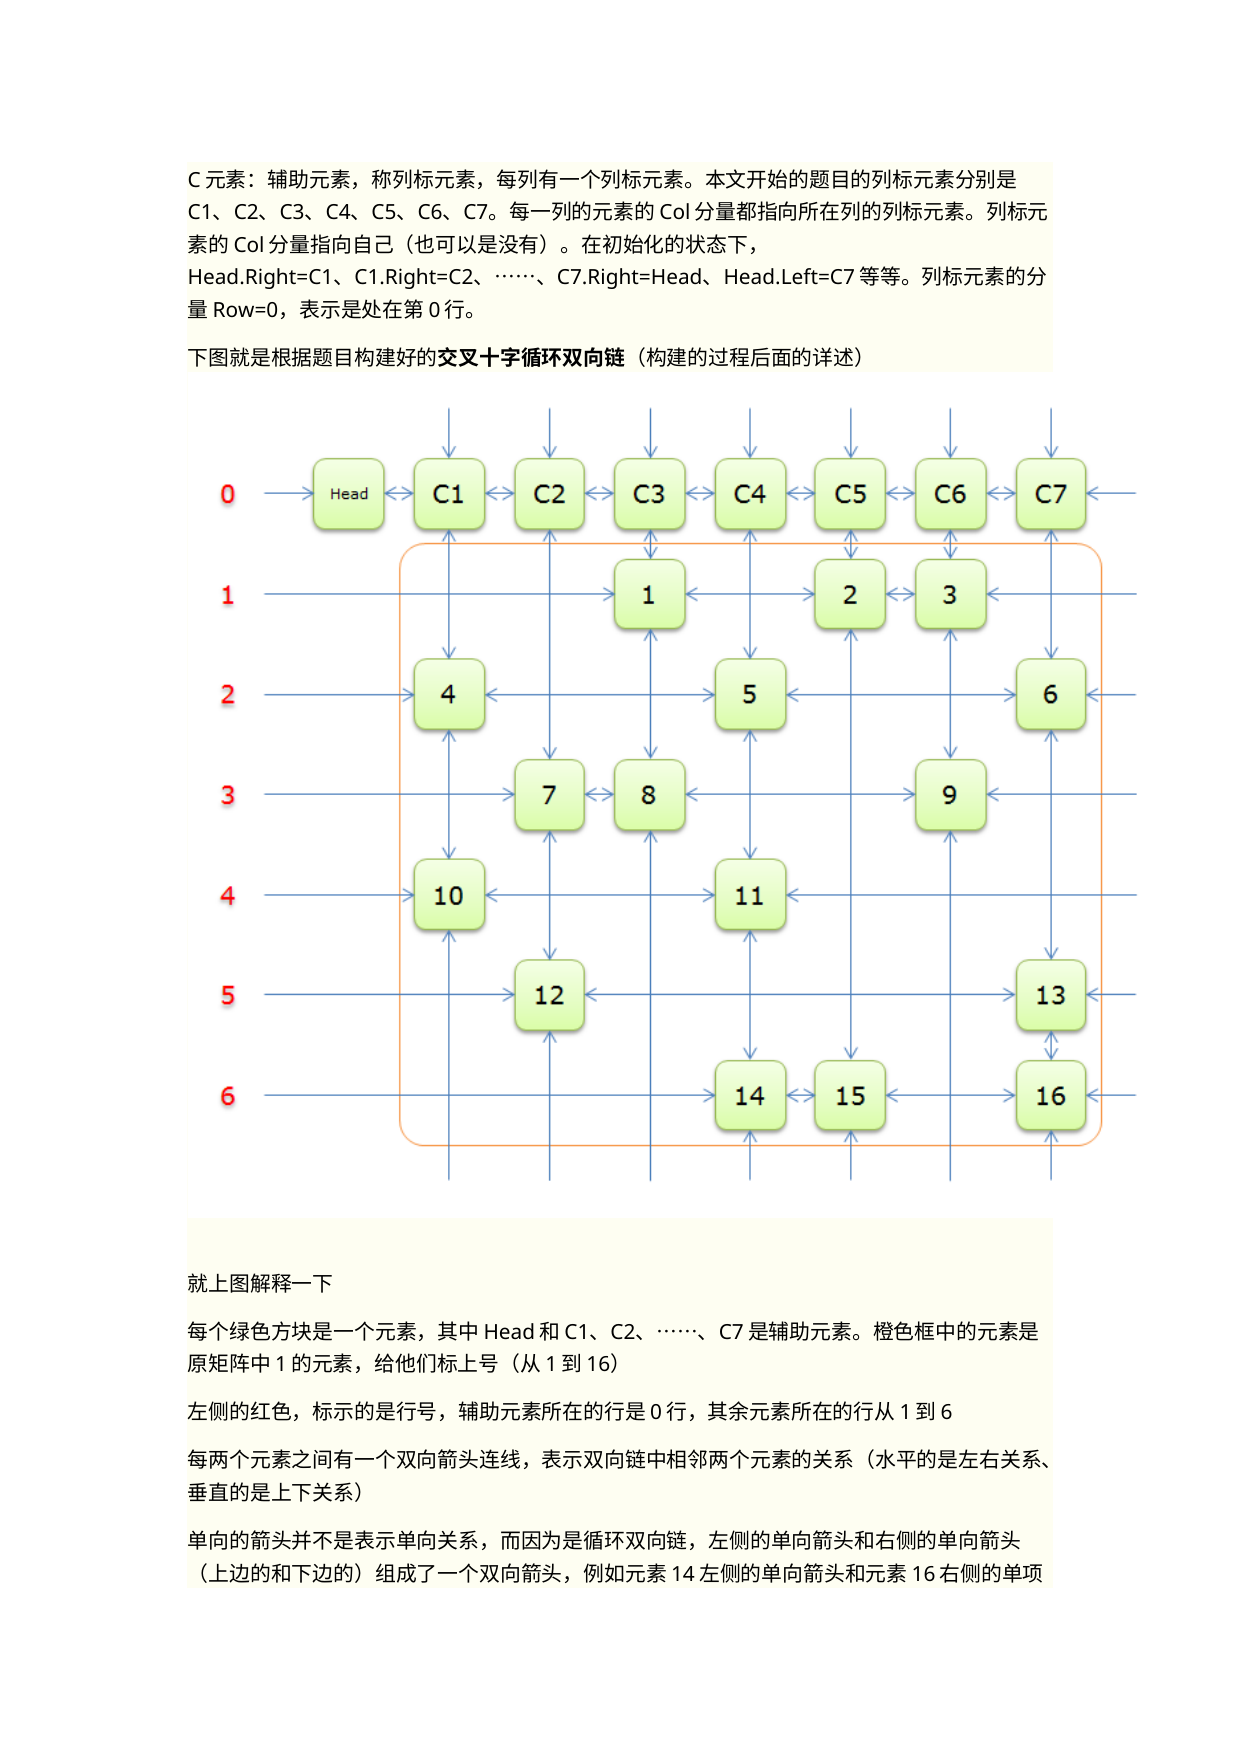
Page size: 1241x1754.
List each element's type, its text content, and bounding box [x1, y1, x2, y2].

text C元素：辅助元素，称列标元素，每列有一个列标元素。本文开始的题目的列标元素分别是C1、C2、C3、C4、C5、C6、C7。每一列的元素的Col分量都指向所在列的列标元素。列标元素的Col分量指向自己（也可以是没有）。在初始化的状态下，Head.Right=C1、C1.Right=C2、……、C7.Right=Head、Head.Left=C7等等。列标元素的分量Row=0，表示是处在第0行。 [187, 162, 1053, 324]
text 每两个元素之间有一个双向箭头连线，表示双向链中相邻两个元素的关系（水平的是左右关系、垂直的是上下关系） [187, 1443, 1053, 1508]
text 每个绿色方块是一个元素，其中Head和C1、C2、……、C7是辅助元素。橙色框中的元素是原矩阵中1的元素，给他们标上号（从1到16） [187, 1314, 1053, 1379]
text 左侧的红色，标示的是行号，辅助元素所在的行是0行，其余元素所在的行从1到6 [187, 1394, 1053, 1427]
text 就上图解释一下 [187, 1266, 1053, 1298]
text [187, 1523, 1053, 1588]
text 下图就是根据题目构建好的交叉十字循环双向链（构建的过程后面的详述） [187, 340, 1053, 372]
picture [187, 372, 1174, 1218]
